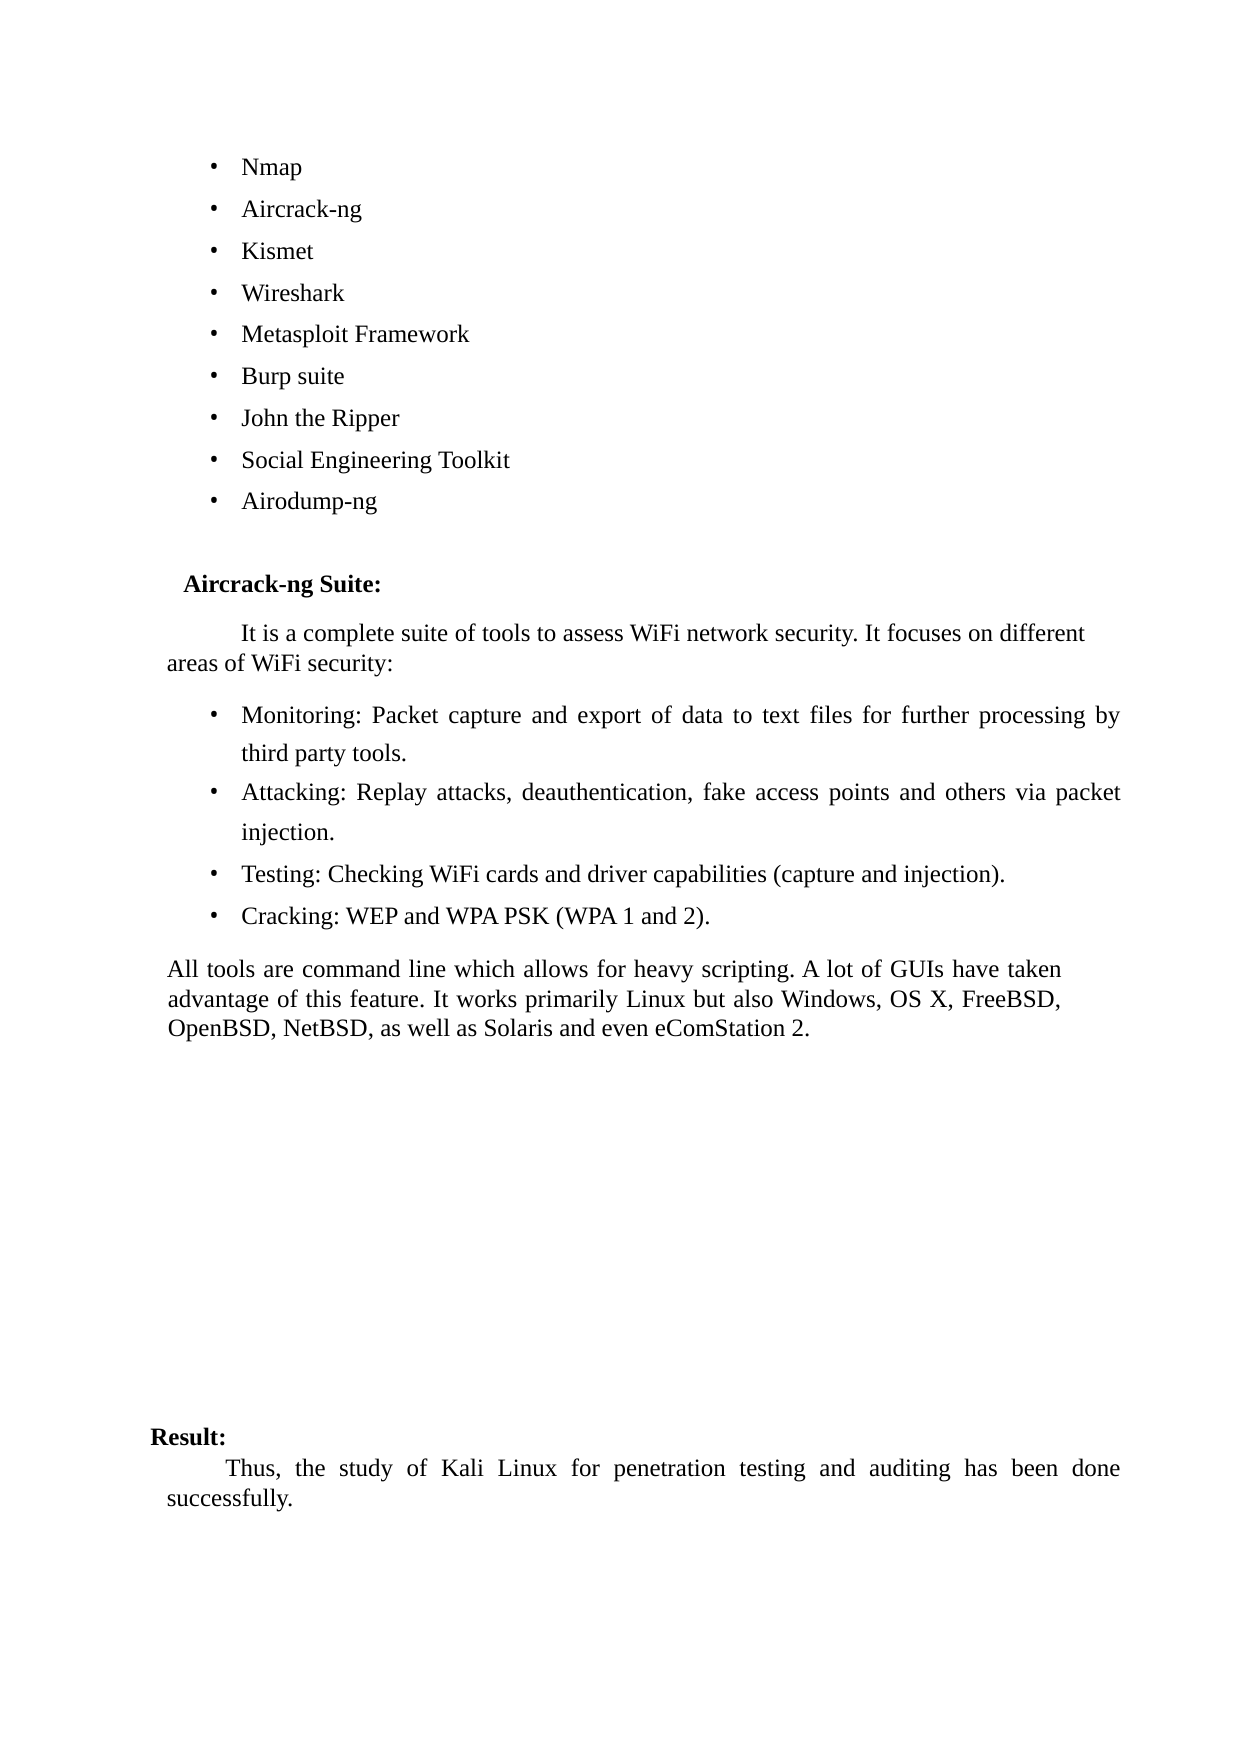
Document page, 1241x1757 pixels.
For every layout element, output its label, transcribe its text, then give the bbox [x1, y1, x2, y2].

list Cracking: WEP and WPA PSK (WPA 1 and 2). [209, 897, 1122, 931]
list Kismet [209, 232, 1122, 266]
text Aircrack-ng Suite: [183, 569, 1127, 598]
list Testing: Checking WiFi cards and driver capabilities (capture and injection). [209, 856, 1122, 890]
list Nmap [209, 149, 1122, 183]
list Attacking: Replay attacks, deauthentication, fake access points and others via packet injection. [209, 774, 1122, 846]
text Result: [150, 1422, 1127, 1451]
list Social Engineering Toolkit [209, 441, 1122, 475]
list Wireshark [209, 274, 1122, 308]
text It is a complete suite of tools to assess WiFi network security. It focuses on different areas of WiFi security: [167, 618, 1086, 677]
list Airodump-ng [209, 483, 1122, 517]
text Thus, the study of Kali Linux for penetration testing and auditing has been done successfully. [167, 1453, 1122, 1512]
list Burp suite [209, 358, 1122, 392]
list Monitoring: Packet capture and export of data to text files for further processing by third party tools. [209, 696, 1122, 766]
list John the Ripper [209, 399, 1122, 433]
list Aircrack-ng [209, 191, 1122, 225]
text All tools are command line which allows for heavy scripting. A lot of GUIs have taken advantage of this feature. It works primarily Linux but also Windows, OS X, FreeBSD, OpenBSD, NetBSD, as well as Solaris and even eComStation 2. [167, 954, 1062, 1042]
list Metasploit Framework [209, 316, 1122, 350]
